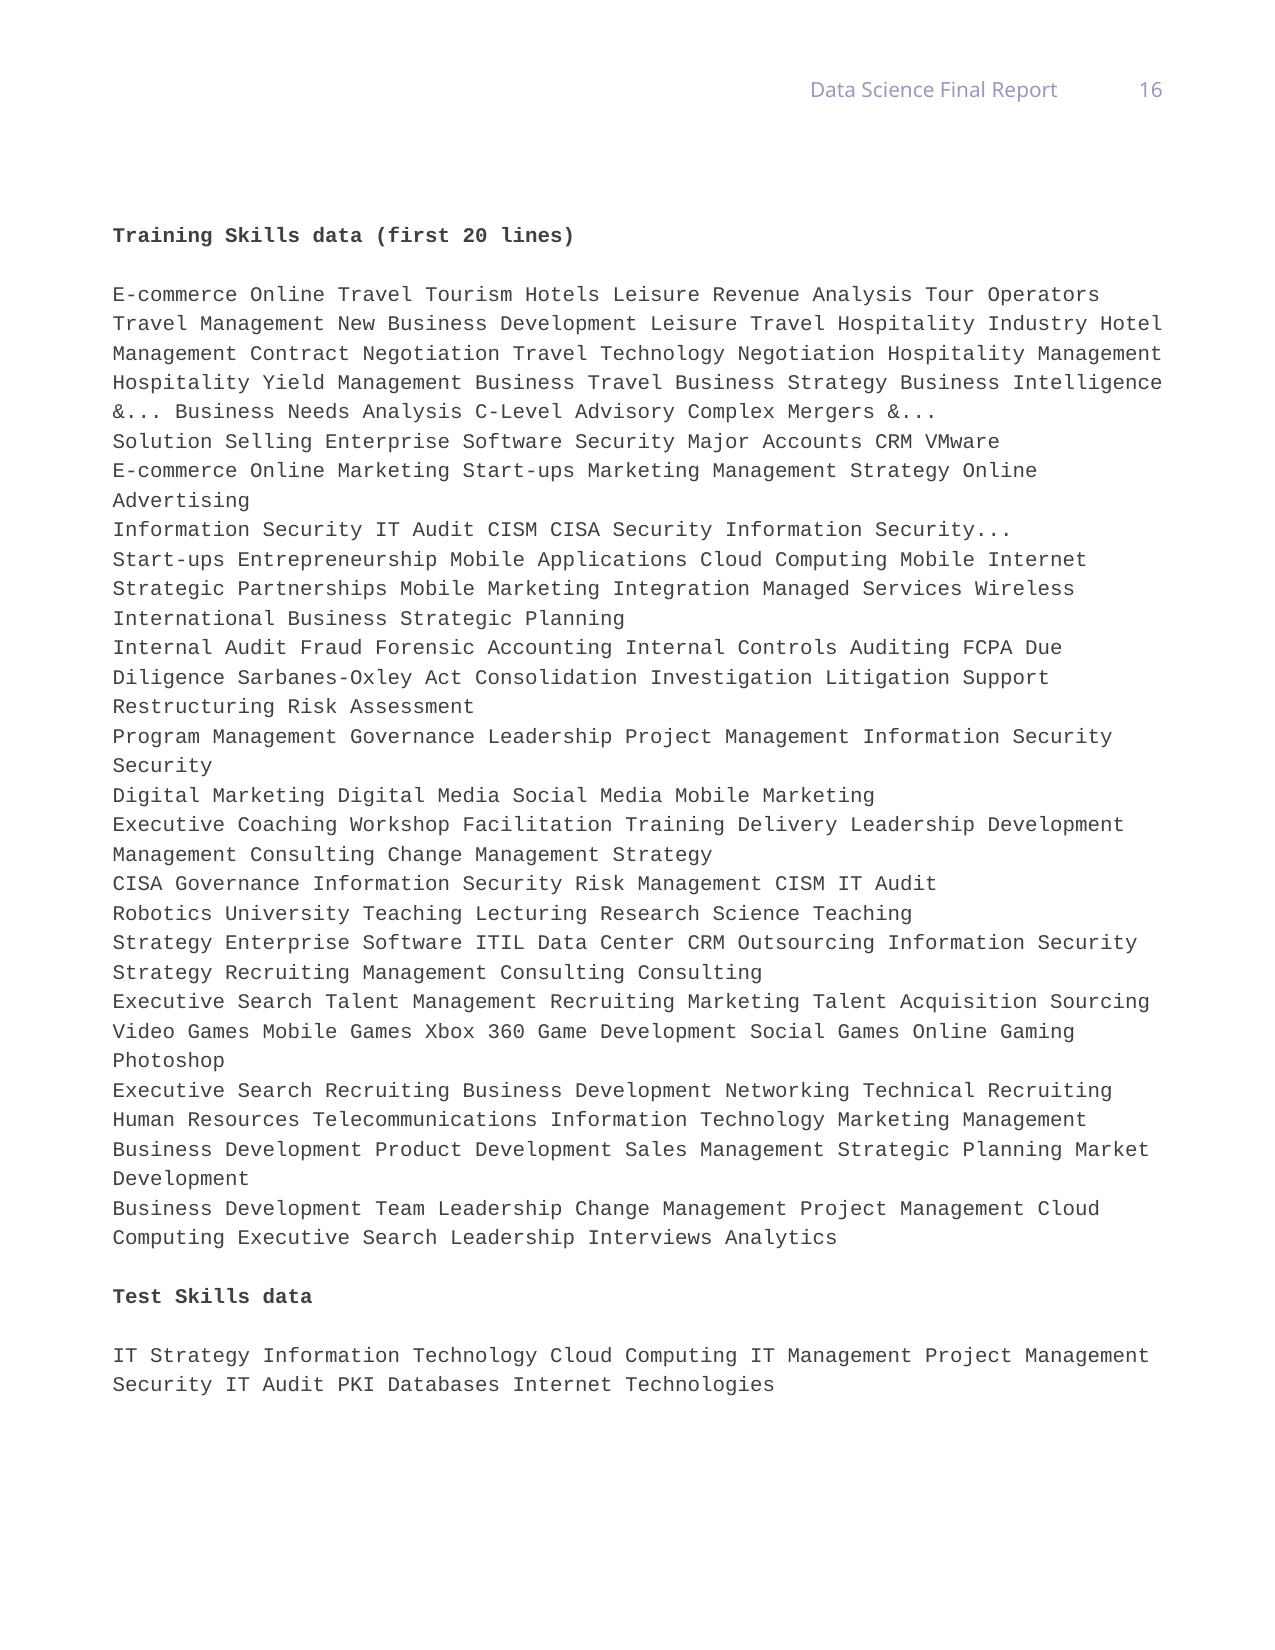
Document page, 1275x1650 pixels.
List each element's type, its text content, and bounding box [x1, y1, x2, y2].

text Executive Search Recruiting Business Development Networking Technical Recruiting Human Resources Telecommunications Information Technology Marketing Management [112, 1079, 1162, 1133]
text Strategy Recruiting Management Consulting Consulting [112, 962, 1162, 985]
text E-commerce Online Marketing Start-ups Marketing Management Strategy Online Advertising [112, 461, 1162, 514]
text Robotics University Teaching Lecturing Research Science Teaching [112, 903, 1162, 926]
text Executive Search Talent Management Recruiting Marketing Talent Acquisition Sourcing [112, 991, 1162, 1015]
text Information Security IT Audit CISM CISA Security Information Security... [112, 519, 1162, 543]
text Training Skills data (first 20 lines) [112, 225, 1162, 248]
text E-commerce Online Travel Tourism Hotels Leisure Revenue Analysis Tour Operators Travel Management New Business Development Leisure Travel Hospitality Industry Hotel Management Contract Negotiation Travel Technology Negotiation Hospitality Management Hospitality Yield Management Business Travel Business Strategy Business Intelligence &... Business Needs Analysis C-Level Advisory Complex Mergers &... [112, 284, 1162, 425]
text Business Development Product Development Sales Management Strategic Planning Market Development [112, 1138, 1162, 1192]
text IT Strategy Information Technology Cloud Computing IT Management Project Management Security IT Audit PKI Databases Internet Technologies Program_1.py - Connect to Linkedin and get the connections’ URLs [112, 1345, 1162, 1398]
text Strategy Enterprise Software ITIL Data Center CRM Outsourcing Information Security [112, 932, 1162, 956]
text Digital Marketing Digital Media Social Media Mobile Marketing [112, 785, 1162, 808]
text Solution Selling Enterprise Software Security Major Accounts CRM VMware [112, 431, 1162, 455]
text Video Games Mobile Games Xbox 360 Game Development Social Games Online Gaming Photoshop [112, 1021, 1162, 1074]
text Internal Audit Fraud Forensic Accounting Internal Controls Auditing FCPA Due Diligence Sarbanes-Oxley Act Consolidation Investigation Litigation Support Restructuring Risk Assessment [112, 637, 1162, 720]
text Executive Coaching Workshop Facilitation Training Delivery Leadership Development Management Consulting Change Management Strategy [112, 814, 1162, 867]
text Program Management Governance Leadership Project Management Information Security Security [112, 726, 1162, 779]
text Test Skills data [112, 1286, 1162, 1309]
text Business Development Team Leadership Change Management Project Management Cloud Computing Executive Search Leadership Interviews Analytics [112, 1197, 1162, 1251]
text Start-ups Entrepreneurship Mobile Applications Cloud Computing Mobile Internet Strategic Partnerships Mobile Marketing Integration Managed Services Wireless International Business Strategic Planning [112, 549, 1162, 632]
text CISA Governance Information Security Risk Management CISM IT Audit [112, 873, 1162, 897]
